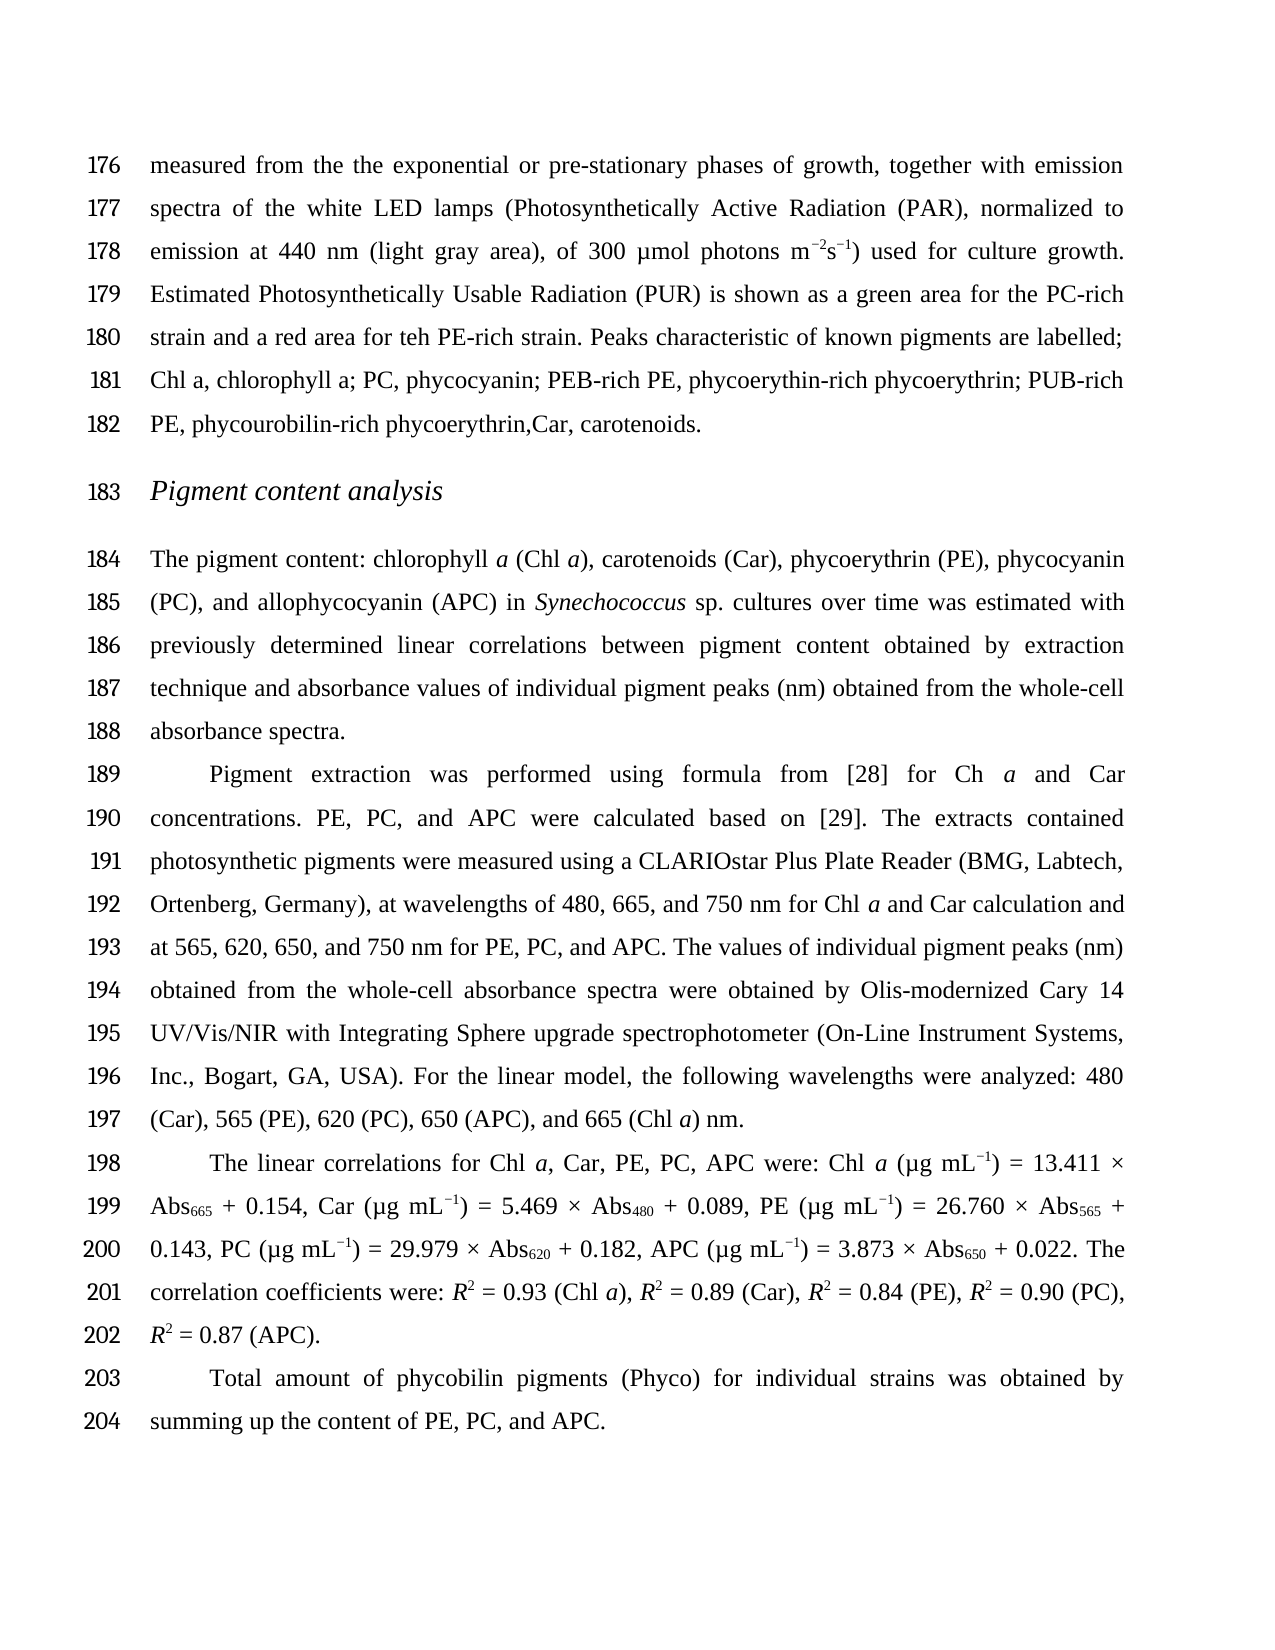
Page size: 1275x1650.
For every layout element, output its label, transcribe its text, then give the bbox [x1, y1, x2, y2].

text Total amount of phycobilin pigments (Phyco) for individual strains was obtained by summing up the content of PE, PC, and APC. [150, 1363, 1125, 1435]
subtitle Pigment content analysis [150, 473, 1125, 506]
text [150, 150, 1125, 437]
text The linear correlations for Chl a, Car, PE, PC, APC were: Chl a (µg mL−1) = 13.411 × Abs665 + 0.154, Car (µg mL−1) = 5.469 × Abs480 + 0.089, PE (µg mL−1) = 26.760 × Abs565 + 0.143, PC (µg mL−1) = 29.979 × Abs620 + 0.182, APC (µg mL−1) = 3.873 × Abs650 + 0.022. The correlation coefficients were: R2 = 0.93 (Chl a), R2 = 0.89 (Car), R2 = 0.84 (PE), R2 = 0.90 (PC), R2 = 0.87 (APC). [150, 1148, 1125, 1349]
text Pigment extraction was performed using formula from [28] for Ch a and Car concentrations. PE, PC, and APC were calculated based on [29]. The extracts contained photosynthetic pigments were measured using a CLARIOstar Plus Plate Reader (BMG, Labtech, Ortenberg, Germany), at wavelengths of 480, 665, and 750 nm for Chl a and Car calculation and at 565, 620, 650, and 750 nm for PE, PC, and APC. The values of individual pigment peaks (nm) obtained from the whole-cell absorbance spectra were obtained by Olis-modernized Cary 14 UV/Vis/NIR with Integrating Sphere upgrade spectrophotometer (On-Line Instrument Systems, Inc., Bogart, GA, USA). For the linear model, the following wavelengths were analyzed: 480 (Car), 565 (PE), 620 (PC), 650 (APC), and 665 (Chl a) nm. [150, 759, 1125, 1133]
text The pigment content: chlorophyll a (Chl a), carotenoids (Car), phycoerythrin (PE), phycocyanin (PC), and allophycocyanin (APC) in Synechococcus sp. cultures over time was estimated with previously determined linear correlations between pigment content obtained by extraction technique and absorbance values of individual pigment peaks (nm) obtained from the whole-cell absorbance spectra. [150, 544, 1125, 745]
